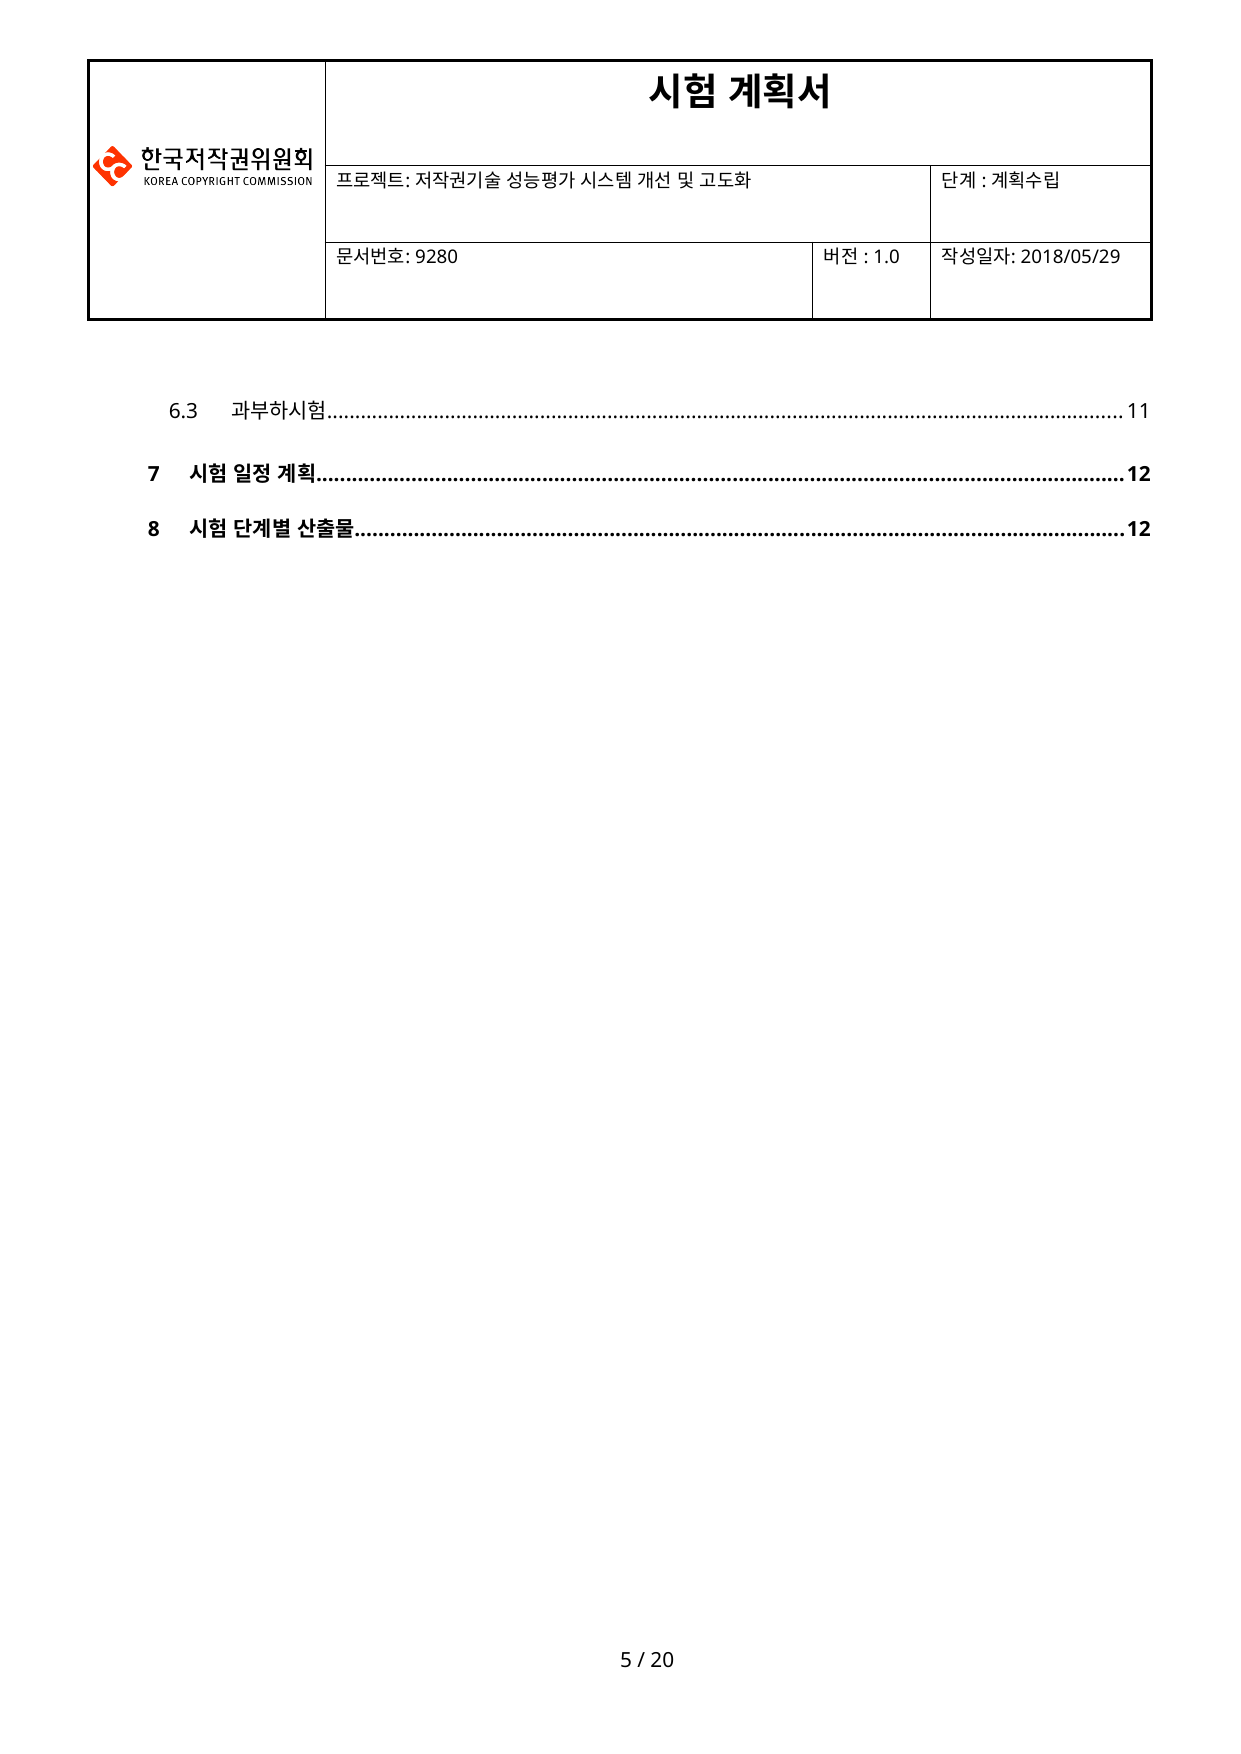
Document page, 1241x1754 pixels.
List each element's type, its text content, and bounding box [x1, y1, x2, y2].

text 7 시험 일정 계획 12 [148, 454, 1152, 491]
picture [88, 141, 316, 191]
text 8 시험 단계별 산출물 12 [148, 508, 1152, 546]
text 6.3 과부하시험 11 [168, 391, 1152, 428]
